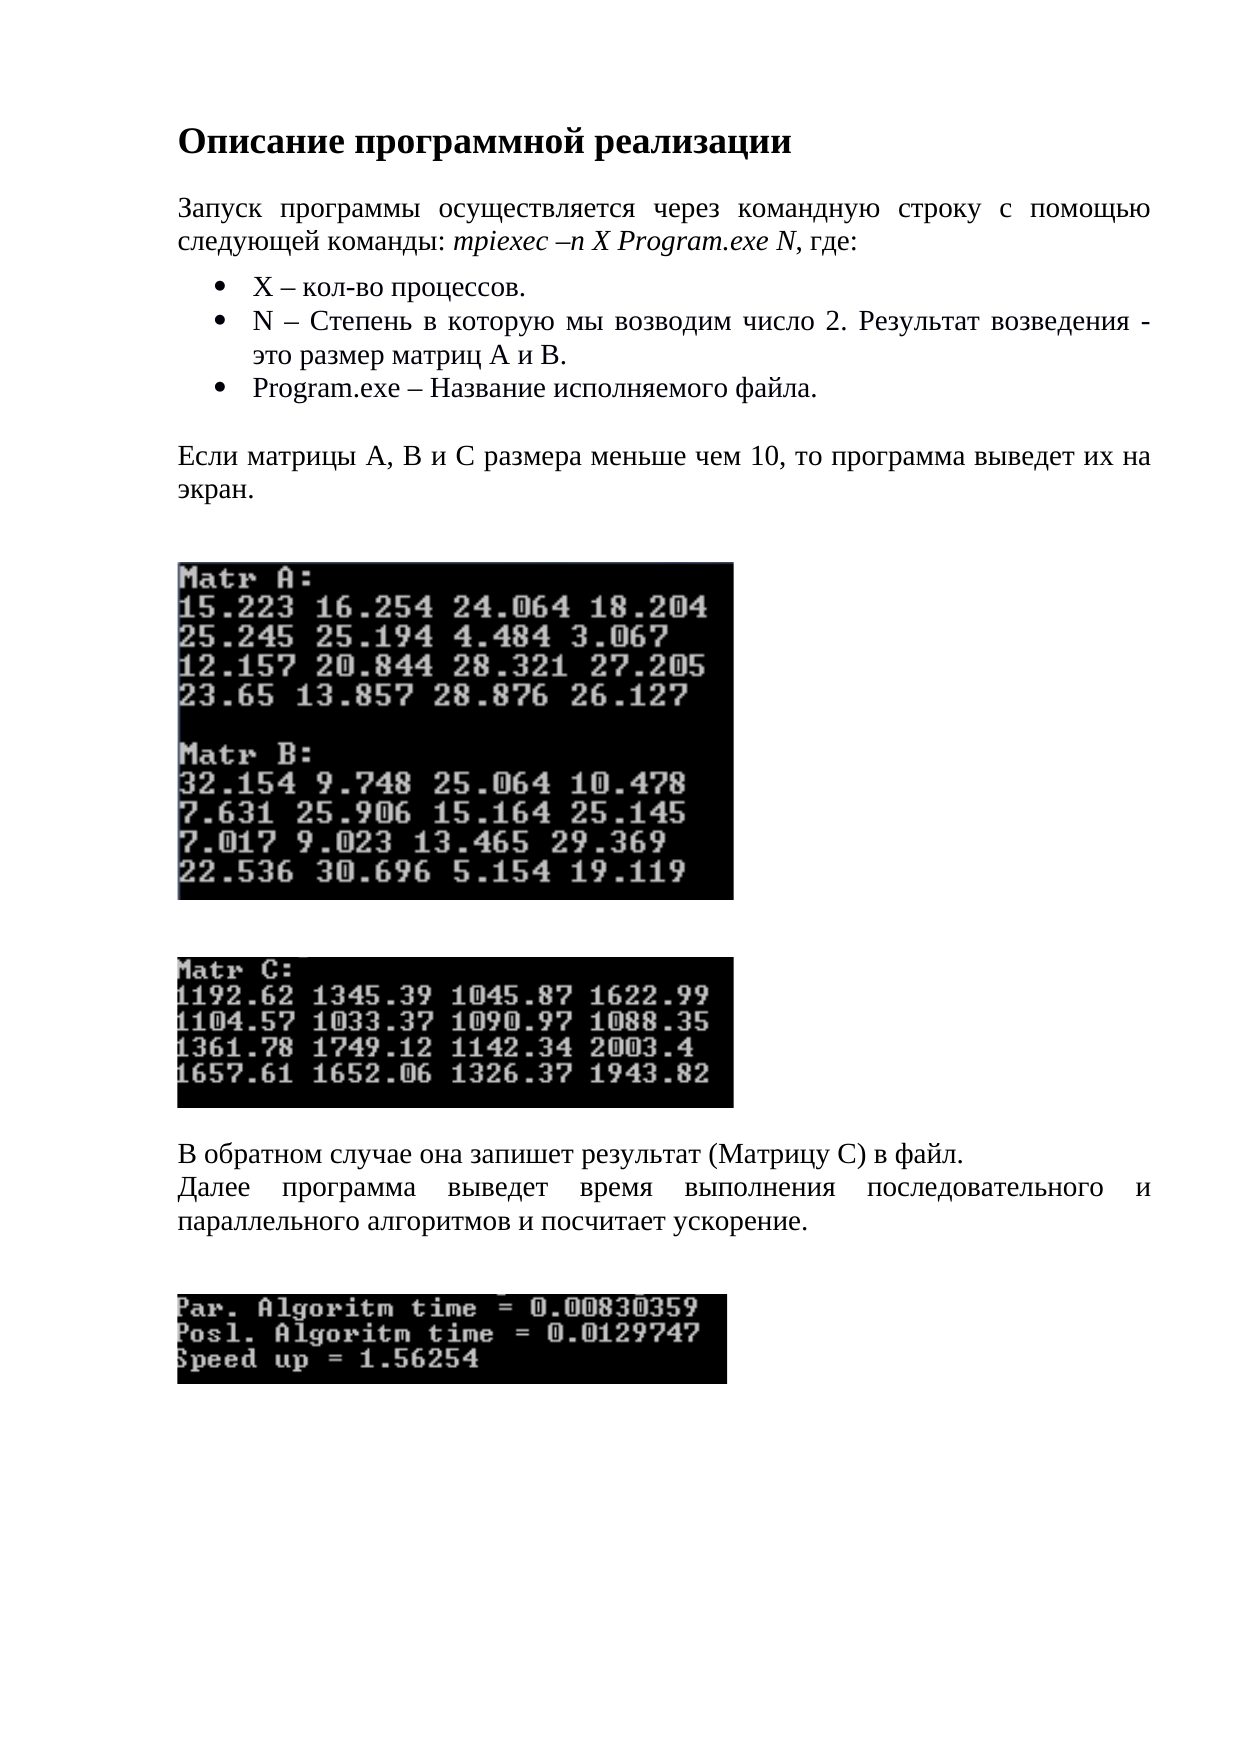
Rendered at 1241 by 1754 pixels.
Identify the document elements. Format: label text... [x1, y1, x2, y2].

text В обратном случае она запишет результат (Матрицу С) в файл. [177, 1136, 1152, 1169]
picture [177, 1294, 728, 1384]
list Program.exe – Название исполняемого файла. [215, 370, 1152, 404]
text Описание программной реализации [177, 118, 1152, 161]
text Далее программа выведет время выполнения последовательного и параллельного алгоритмов и посчитает ускорение. [177, 1169, 1152, 1237]
text Запуск программы осуществляется через командную строку с помощью следующей команды: mpiexec –n X Program.exe N, где: [177, 190, 1152, 257]
picture [177, 562, 734, 900]
text Если матрицы A, B и C размера меньше чем 10, то программа выведет их на экран. [177, 438, 1152, 505]
list N – Степень в которую мы возводим число 2. Результат возведения - это размер матриц A и B. [215, 303, 1152, 370]
picture [177, 957, 734, 1108]
list X – кол-во процессов. [215, 269, 1152, 303]
